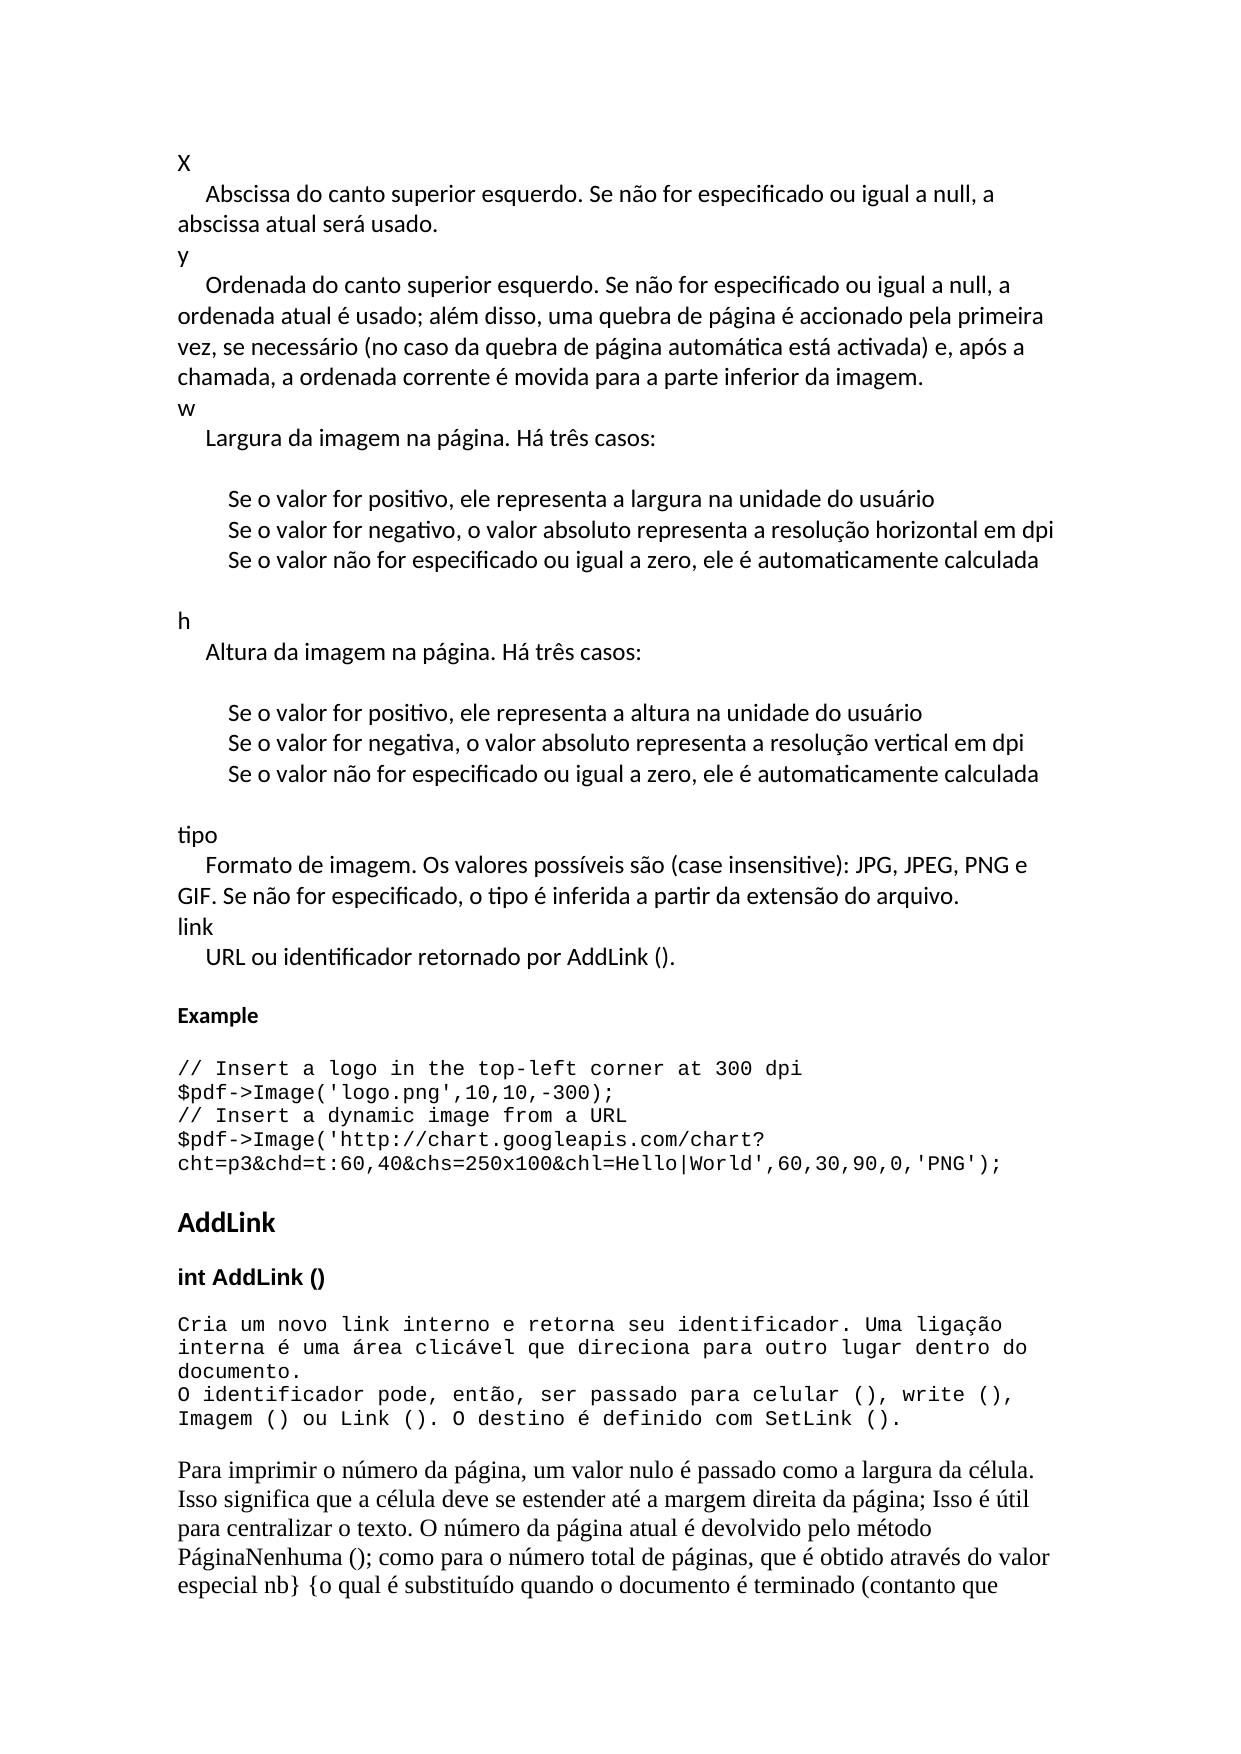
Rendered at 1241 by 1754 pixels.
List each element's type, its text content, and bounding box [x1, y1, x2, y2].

text $pdf->Image('logo.png',10,10,-300); [177, 1082, 1063, 1105]
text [177, 1455, 1063, 1599]
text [177, 148, 1063, 972]
text $pdf->Image('http://chart.googleapis.com/chart?cht=p3&chd=t:60,40&chs=250x100&chl=Hello|World',60,30,90,0,'PNG'); [177, 1129, 1063, 1176]
text int AddLink () Cria um novo link interno e retorna seu identificador. Uma ligação interna é uma área clicável que direciona para outro lugar dentro do documento. O identificador pode, então, ser passado para celular (), write (), Imagem () ou Link (). O destino é definido com SetLink (). [177, 1240, 1063, 1432]
text // Insert a dynamic image from a URL [177, 1105, 1063, 1129]
text // Insert a logo in the top-left corner at 300 dpi [177, 1058, 1063, 1082]
text AddLink [177, 1204, 1063, 1240]
text Example [177, 1001, 1063, 1029]
